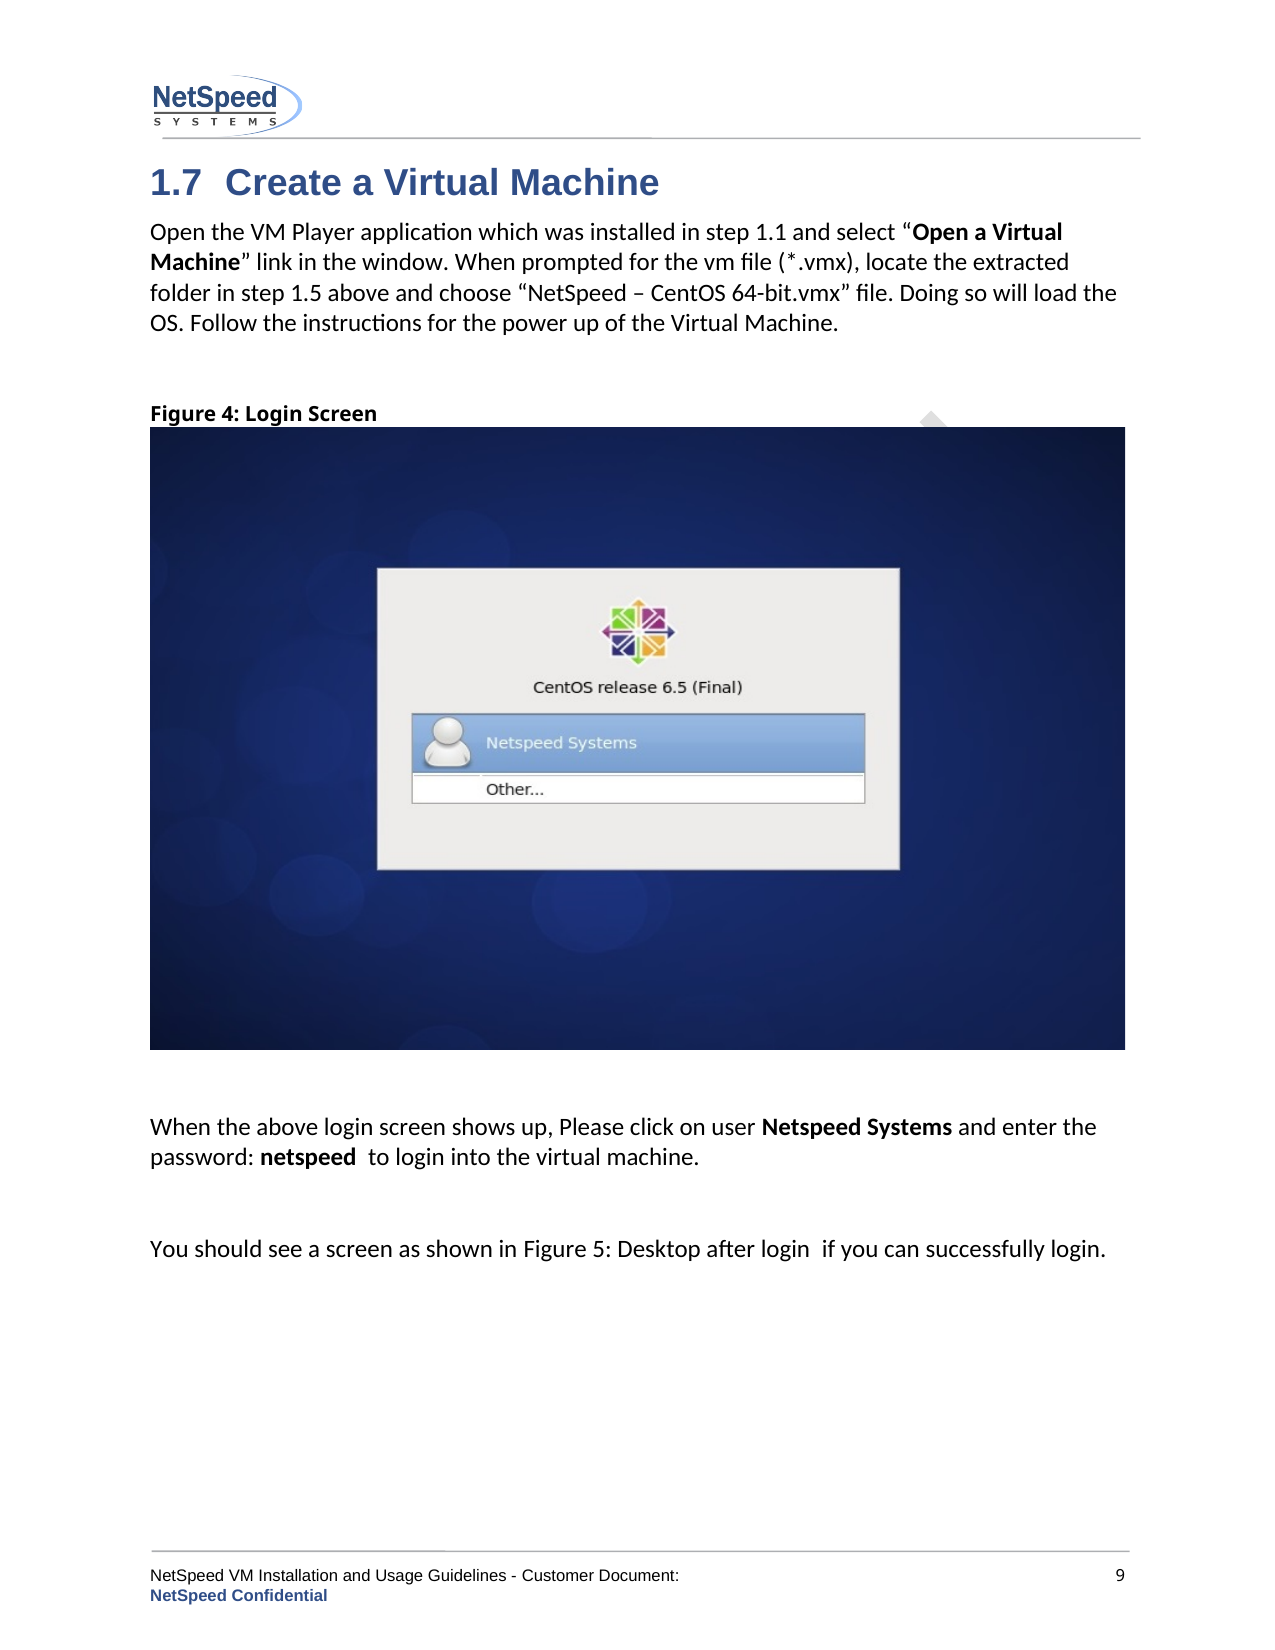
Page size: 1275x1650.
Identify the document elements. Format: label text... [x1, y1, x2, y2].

picture [150, 75, 303, 137]
text Open the VM Player application which was installed in step 1.1 and select “Open a Virtual Machine” link in the window. When prompted for the vm file (*.vmx), locate the extracted folder in step 1.5 above and choose “NetSpeed – CentOS 64-bit.vmx” file. Doing so will load the OS. Follow the instructions for the power up of the Virtual Machine. [150, 216, 1125, 338]
text You should see a screen as shown in Figure 5: Desktop after login if you can successfully login. [150, 1233, 1125, 1263]
subtitle Create a Virtual Machine [150, 160, 1125, 203]
picture [150, 427, 1125, 1050]
text When the above login screen shows up, Please click on user Netspeed Systems and enter the password: netspeed to login into the virtual machine. [150, 1111, 1125, 1172]
